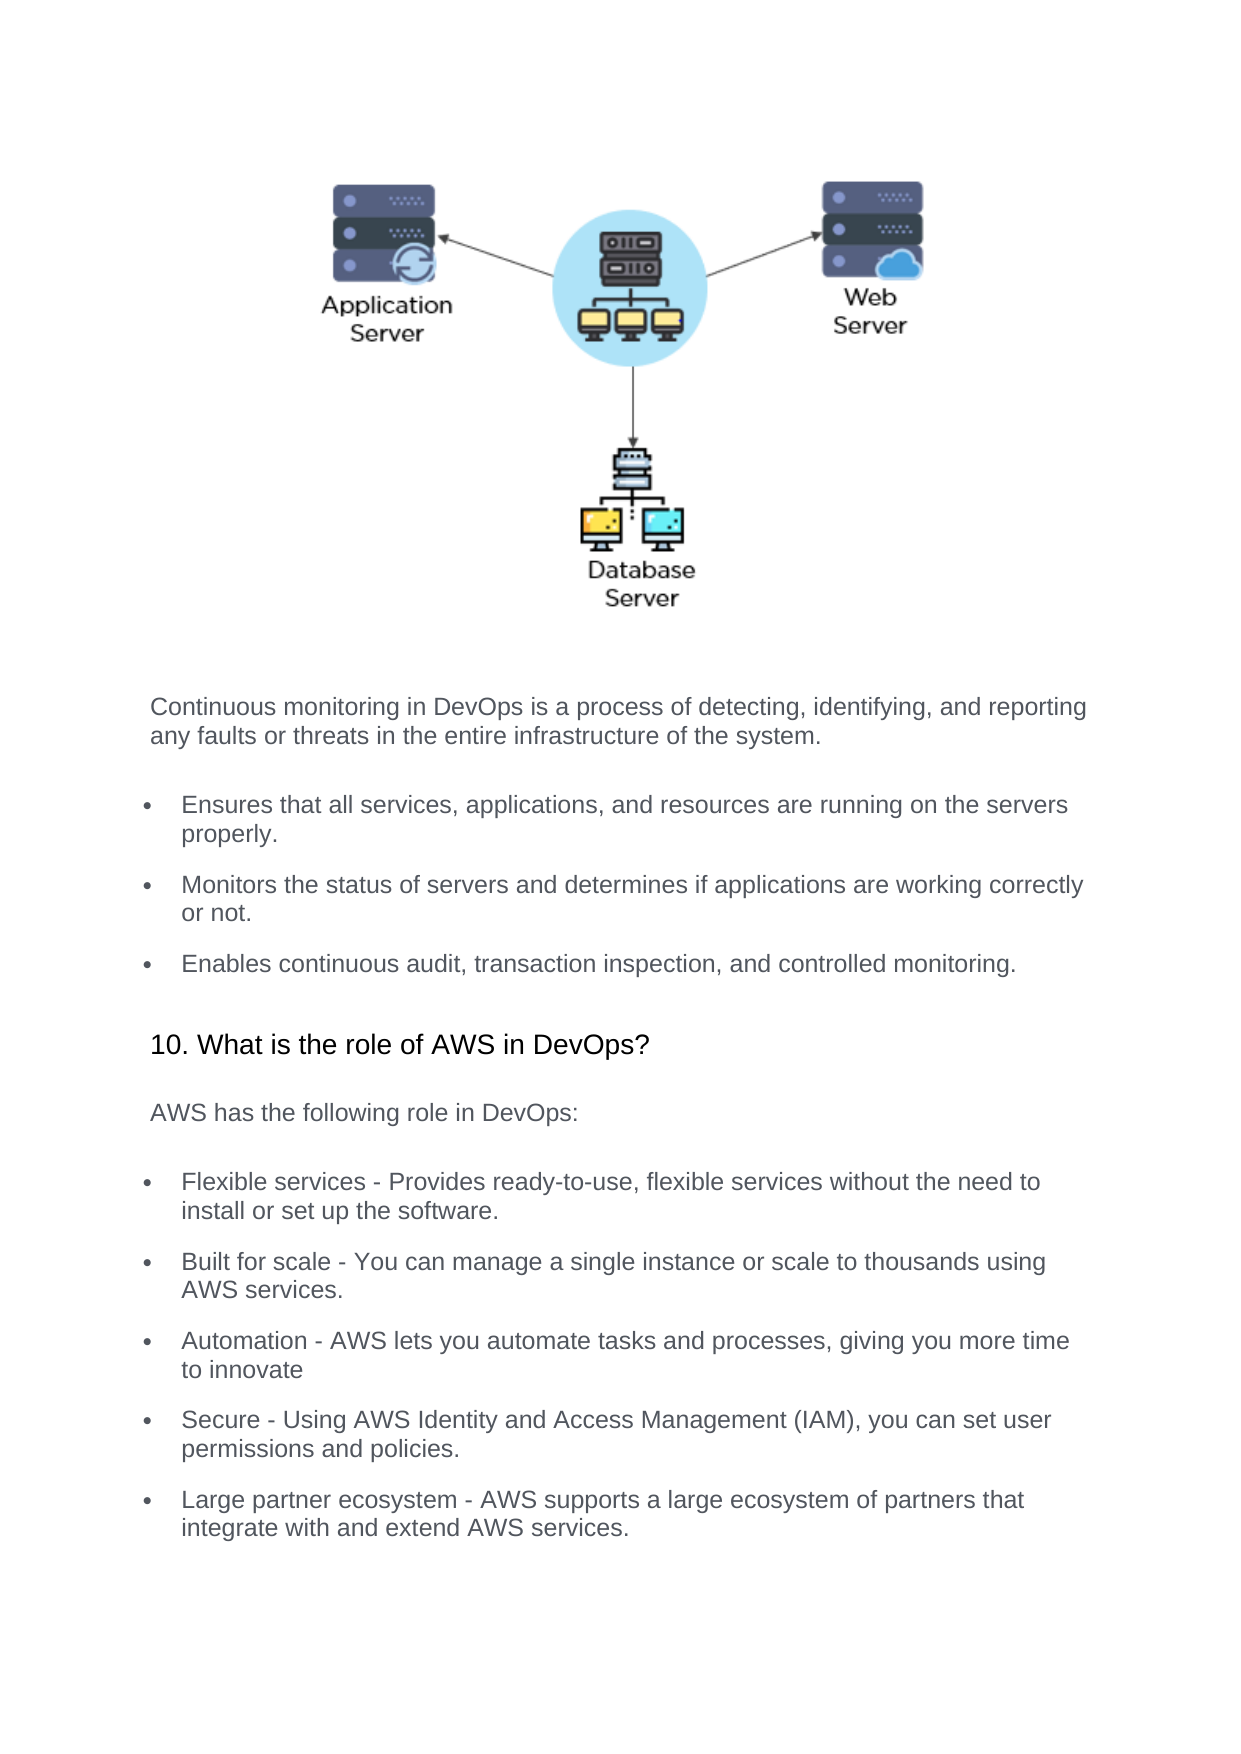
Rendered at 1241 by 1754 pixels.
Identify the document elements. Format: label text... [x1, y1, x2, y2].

list Flexible services - Provides ready-to-use, flexible services without the need to install or set up the software. [144, 1167, 1090, 1224]
text Continuous monitoring in DevOps is a process of detecting, identifying, and reporting any faults or threats in the entire infrastructure of the system. [150, 692, 1090, 750]
picture [252, 150, 988, 652]
list Secure - Using AWS Identity and Access Management (IAM), you can set user permissions and policies. [144, 1405, 1090, 1463]
text AWS has the following role in DevOps: [150, 1098, 1090, 1126]
list Monitors the status of servers and determines if applications are working correctly or not. [144, 870, 1090, 927]
list Enables continuous audit, transaction inspection, and controlled monitoring. [144, 949, 1090, 978]
list Built for scale - You can manage a single instance or scale to thousands using AWS services. [144, 1246, 1090, 1304]
list Large partner ecosystem - AWS supports a large ecosystem of partners that integrate with and extend AWS services. [144, 1484, 1090, 1542]
text 10. What is the role of AWS in DevOps? [150, 1028, 1090, 1060]
list Automation - AWS lets you automate tasks and processes, giving you more time to innovate [144, 1326, 1090, 1383]
list Ensures that all services, applications, and resources are running on the servers properly. [144, 790, 1090, 848]
